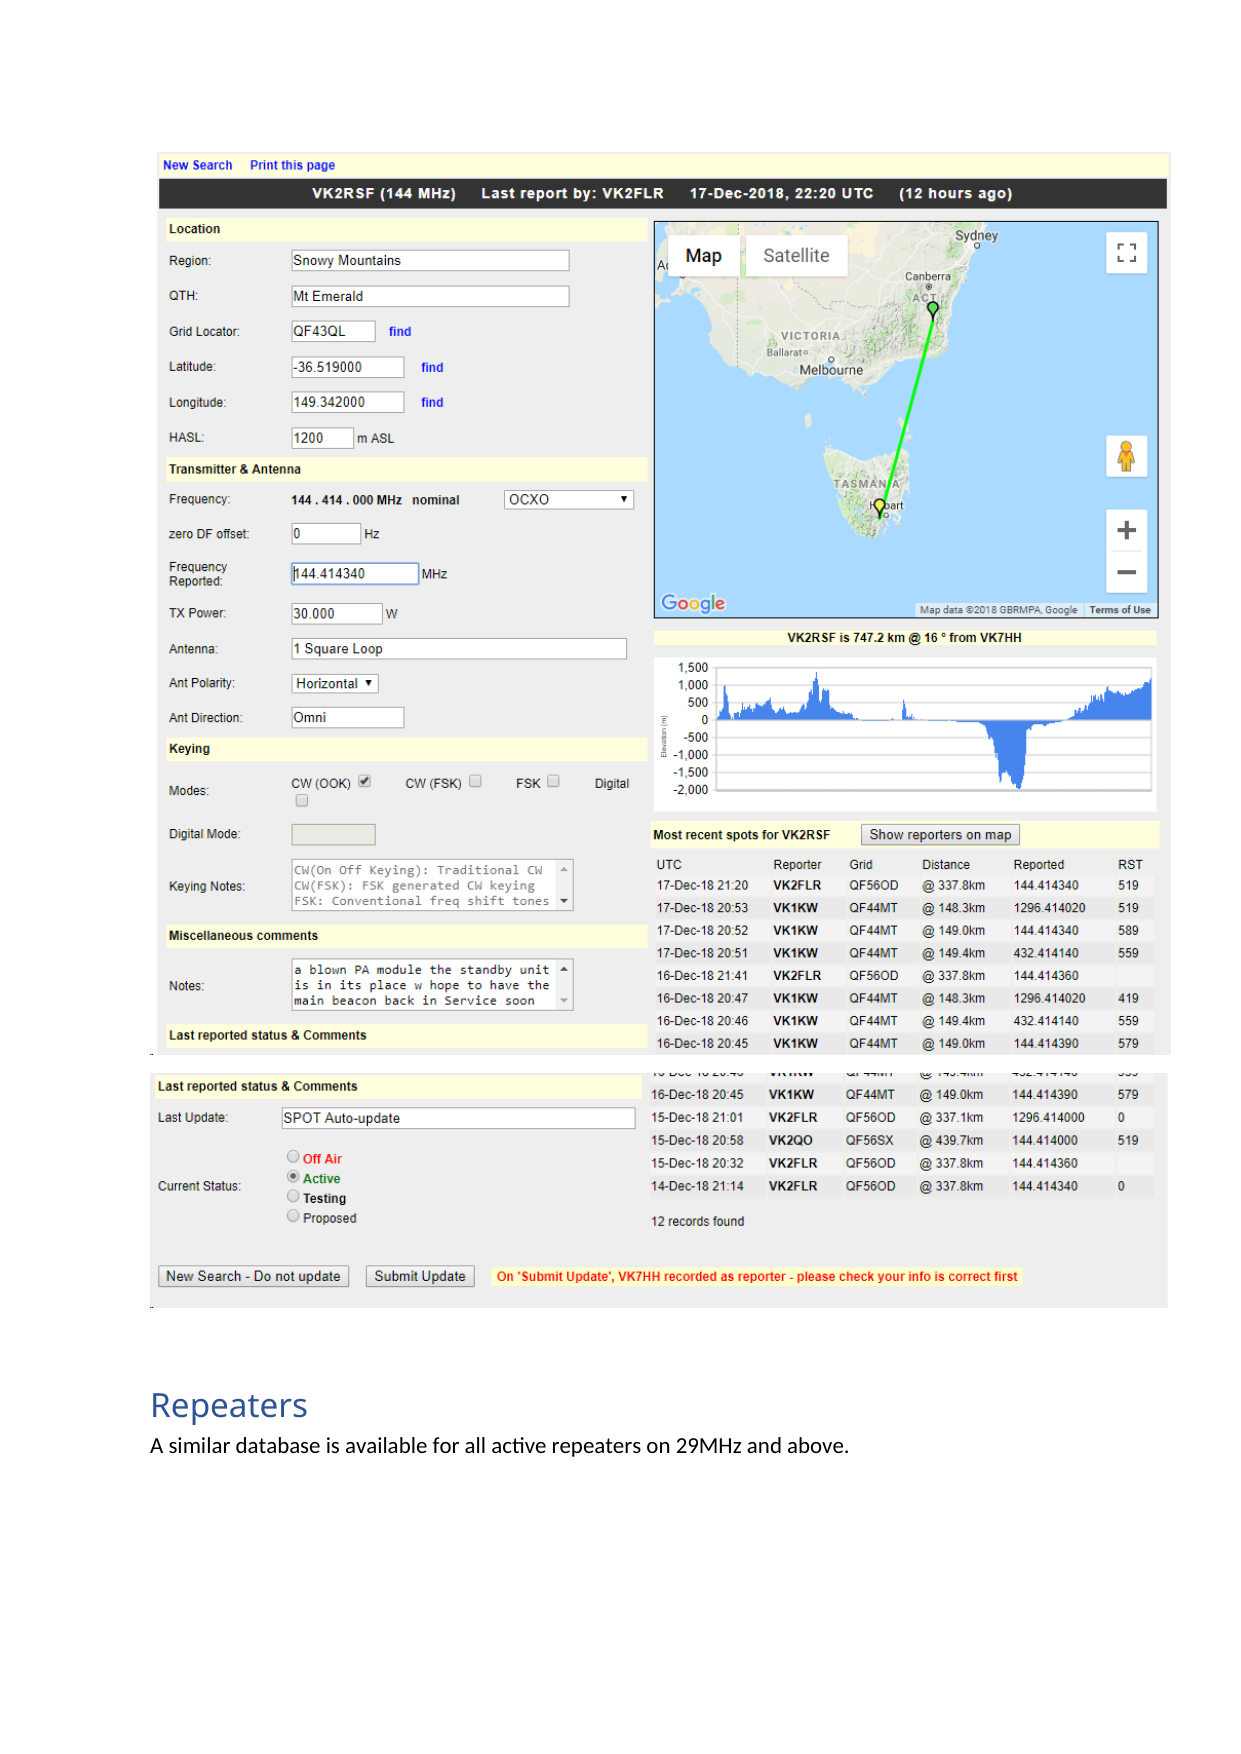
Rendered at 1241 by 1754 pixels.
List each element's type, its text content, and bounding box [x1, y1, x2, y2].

subtitle Repeaters [150, 1382, 1090, 1427]
text A similar database is available for all active repeaters on 29MHz and above. [150, 1431, 1090, 1459]
picture [150, 1073, 1168, 1308]
picture [150, 150, 1173, 1055]
